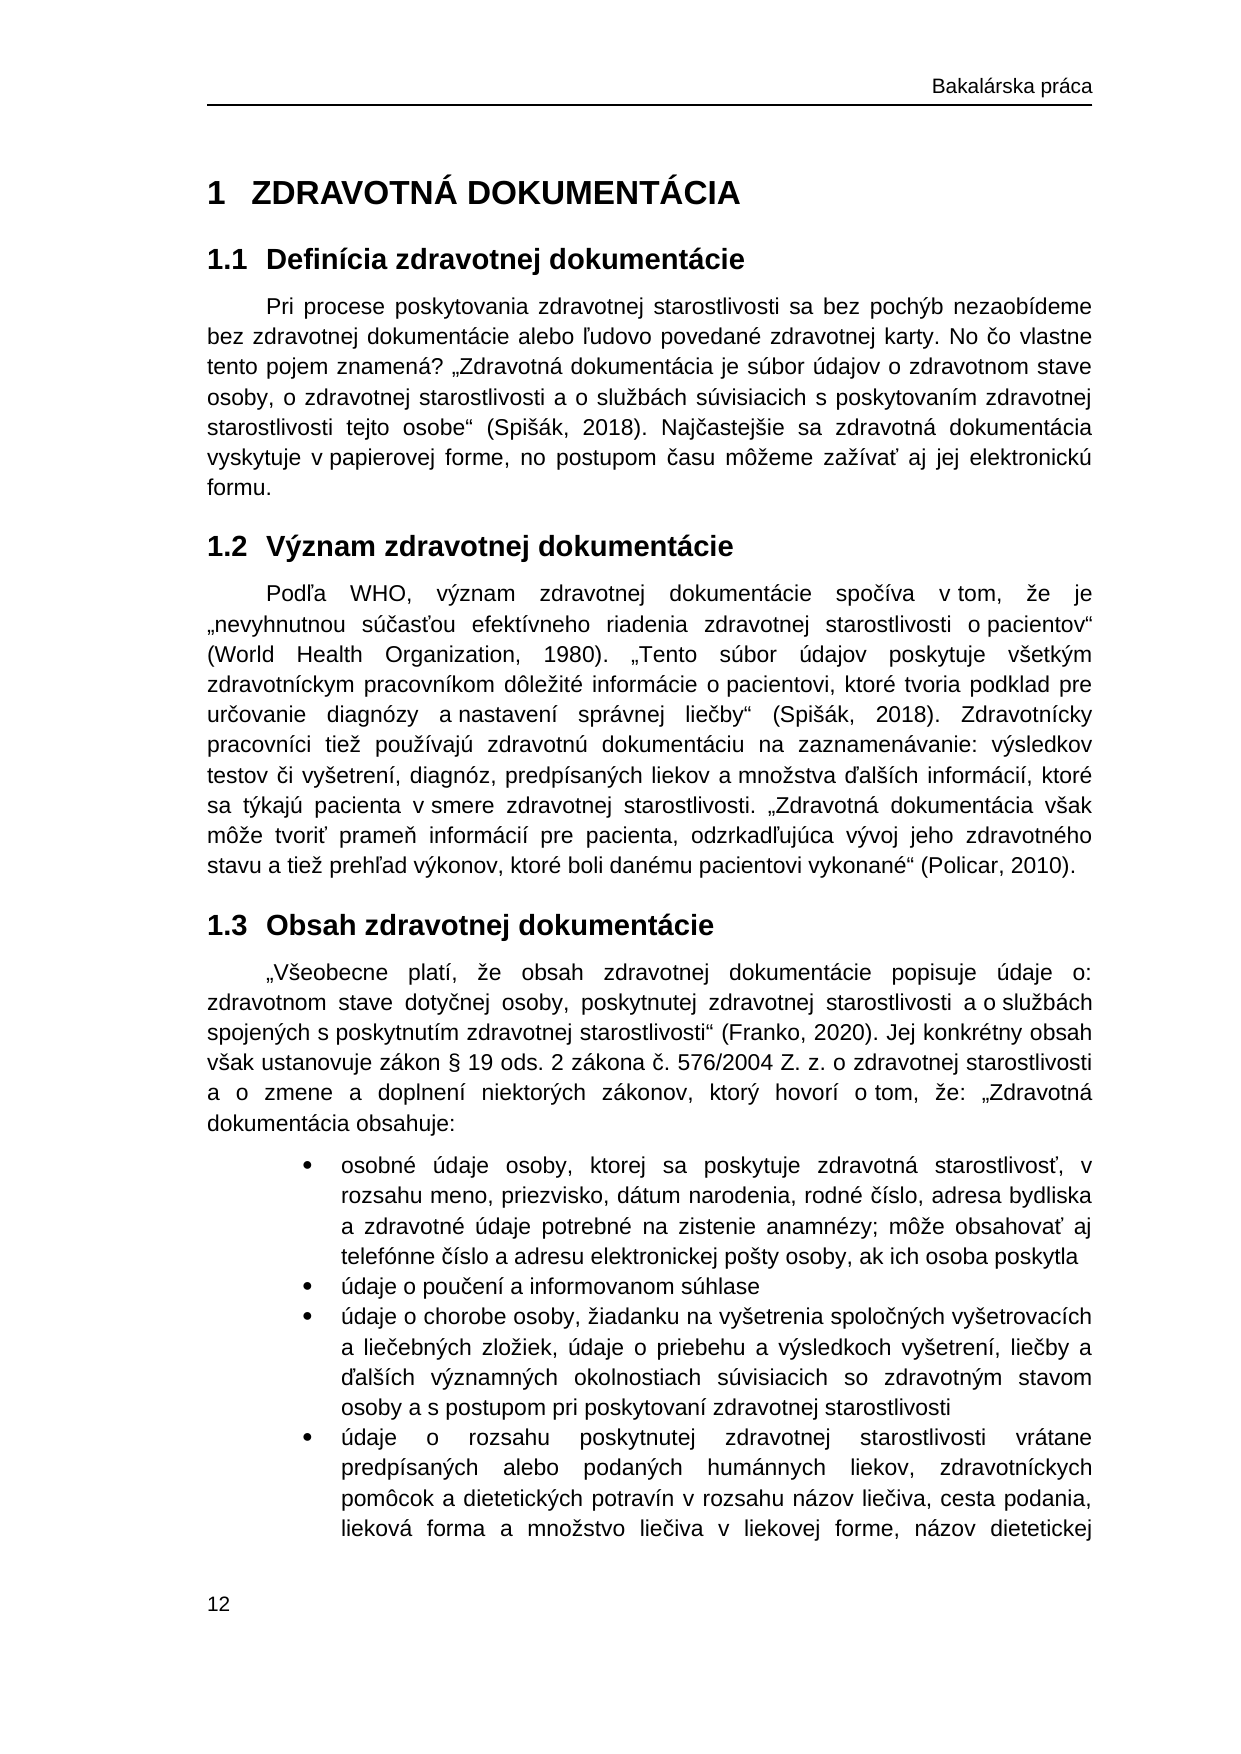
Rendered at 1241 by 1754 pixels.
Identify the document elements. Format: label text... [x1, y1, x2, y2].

subtitle Obsah zdravotnej dokumentácie [207, 907, 1092, 941]
list údaje o chorobe osoby, žiadanku na vyšetrenia spoločných vyšetrovacích a liečebných zložiek, údaje o priebehu a výsledkoch vyšetrení, liečby a ďalších významných okolnostiach súvisiacich so zdravotným stavom osoby a s postupom pri poskytovaní zdravotnej starostlivosti [303, 1303, 1092, 1420]
list osobné údaje osoby, ktorej sa poskytuje zdravotná starostlivosť, v rozsahu meno, priezvisko, dátum narodenia, rodné číslo, adresa bydliska a zdravotné údaje potrebné na zistenie anamnézy; môže obsahovať aj telefónne číslo a adresu elektronickej pošty osoby, ak ich osoba poskytla [303, 1152, 1092, 1269]
list údaje o poučení a informovanom súhlase [303, 1273, 1092, 1299]
text Podľa WHO, význam zdravotnej dokumentácie spočíva v tom, že je „nevyhnutnou súčasťou efektívneho riadenia zdravotnej starostlivosti o pacientov“ . „Tento súbor údajov poskytuje všetkým zdravotníckym pracovníkom dôležité informácie o pacientovi, ktoré tvoria podklad pre určovanie diagnózy a nastavení správnej liečby“ . Zdravotnícky pracovníci tiež používajú zdravotnú dokumentáciu na zaznamenávanie: výsledkov testov či vyšetrení, diagnóz, predpísaných liekov a množstva ďalších informácií, ktoré sa týkajú pacienta v smere zdravotnej starostlivosti. „Zdravotná dokumentácia však môže tvoriť prameň informácií pre pacienta, odzrkadľujúca vývoj jeho zdravotného stavu a tiež prehľad výkonov, ktoré boli danému pacientovi vykonané“ . [207, 580, 1092, 879]
subtitle Zdravotná dokumentácia [207, 173, 1092, 211]
text Pri procese poskytovania zdravotnej starostlivosti sa bez pochýb nezaobídeme bez zdravotnej dokumentácie alebo ľudovo povedané zdravotnej karty. No čo vlastne tento pojem znamená? „Zdravotná dokumentácia je súbor údajov o zdravotnom stave osoby, o zdravotnej starostlivosti a o službách súvisiacich s poskytovaním zdravotnej starostlivosti tejto osobe“ . Najčastejšie sa zdravotná dokumentácia vyskytuje v papierovej forme, no postupom času môžeme zažívať aj jej elektronickú formu. [207, 293, 1092, 501]
subtitle Význam zdravotnej dokumentácie [207, 529, 1092, 563]
subtitle Definícia zdravotnej dokumentácie [207, 242, 1092, 275]
text „Všeobecne platí, že obsah zdravotnej dokumentácie popisuje údaje o: zdravotnom stave dotyčnej osoby, poskytnutej zdravotnej starostlivosti a o službách spojených s poskytnutím zdravotnej starostlivosti“ . Jej konkrétny obsah však ustanovuje zákon § 19 ods. 2 zákona č. 576/2004 Z. z. o zdravotnej starostlivosti a o zmene a doplnení niektorých zákonov, ktorý hovorí o tom, že: „Zdravotná dokumentácia obsahuje: [207, 958, 1092, 1136]
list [303, 1424, 1092, 1541]
